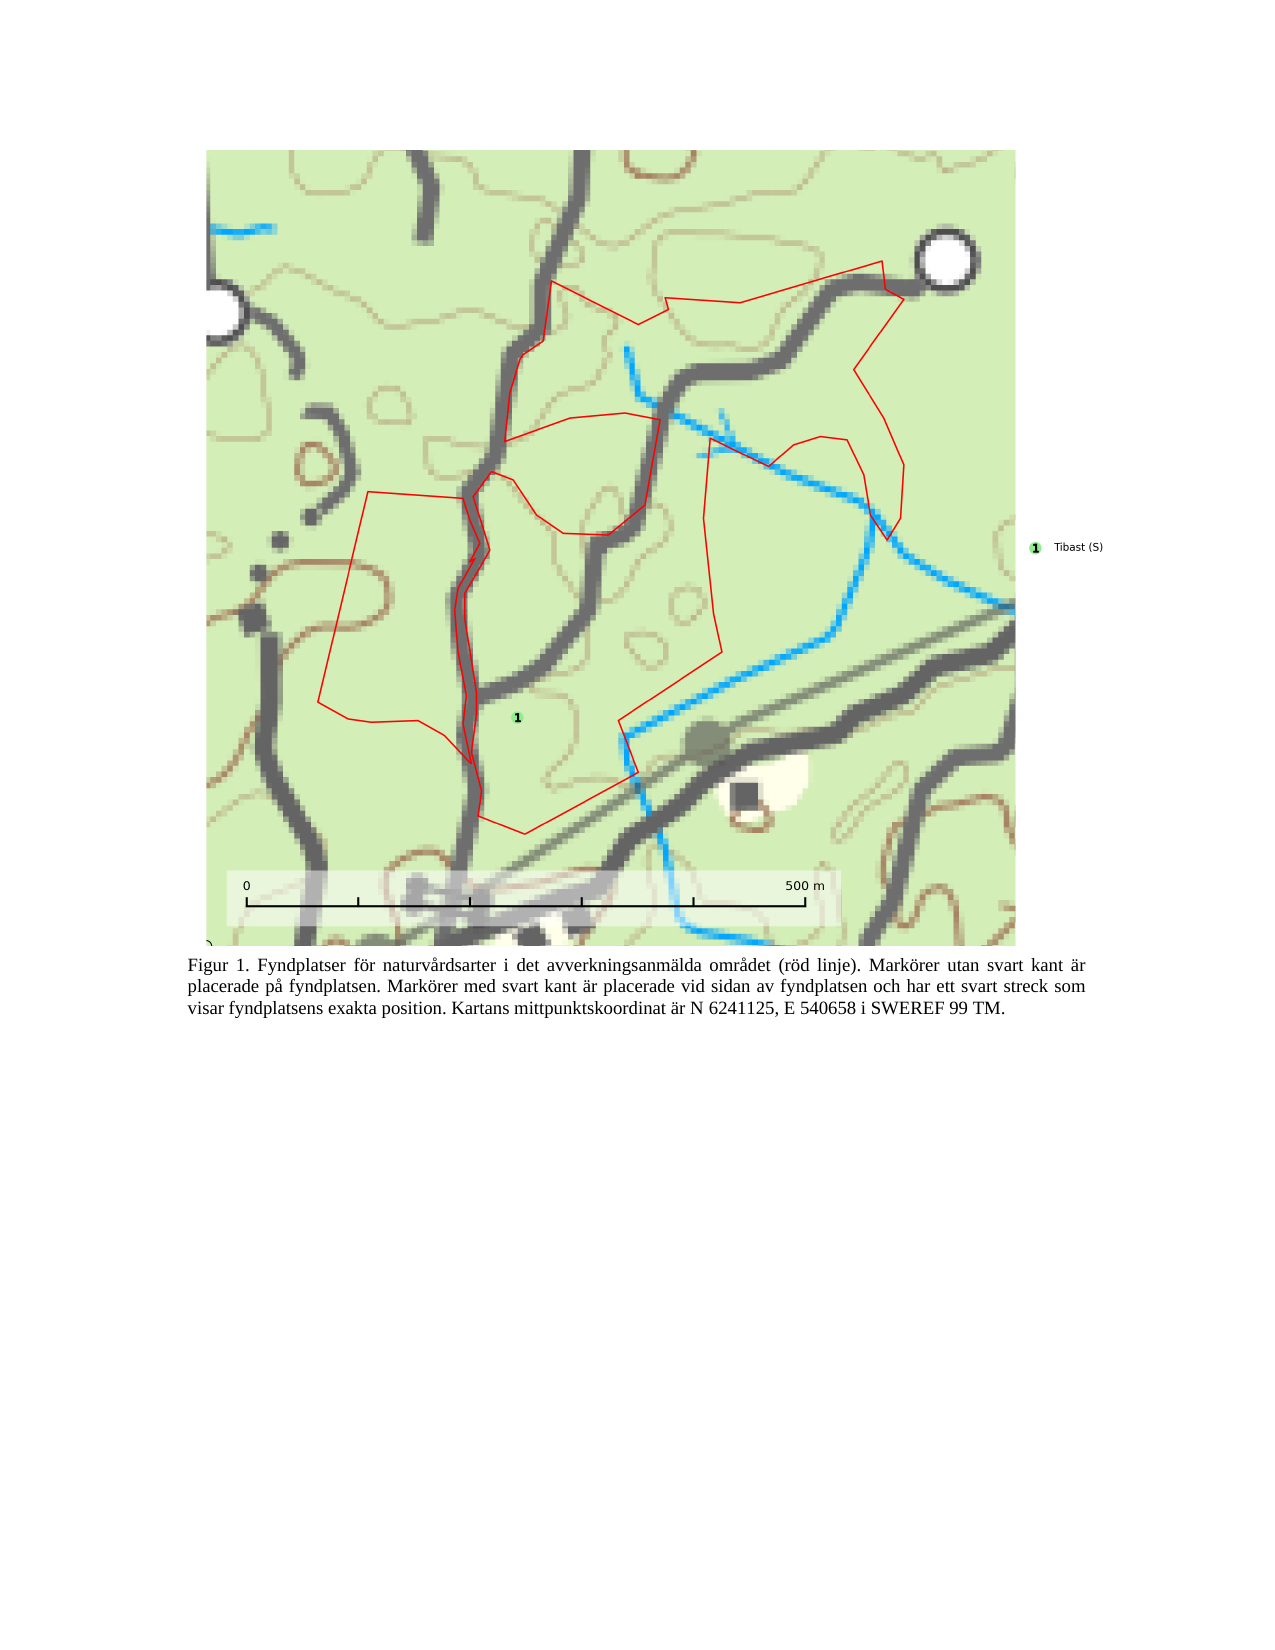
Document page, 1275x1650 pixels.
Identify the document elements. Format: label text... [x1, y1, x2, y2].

picture [206, 150, 1107, 946]
text Figur 1. Fyndplatser för naturvårdsarter i det avverkningsanmälda området (röd linje). Markörer utan svart kant är placerade på fyndplatsen. Markörer med svart kant är placerade vid sidan av fyndplatsen och har ett svart streck som visar fyndplatsens exakta position. Kartans mittpunktskoordinat är N 6241125, E 540658 i SWEREF 99 TM. [187, 953, 1087, 1018]
